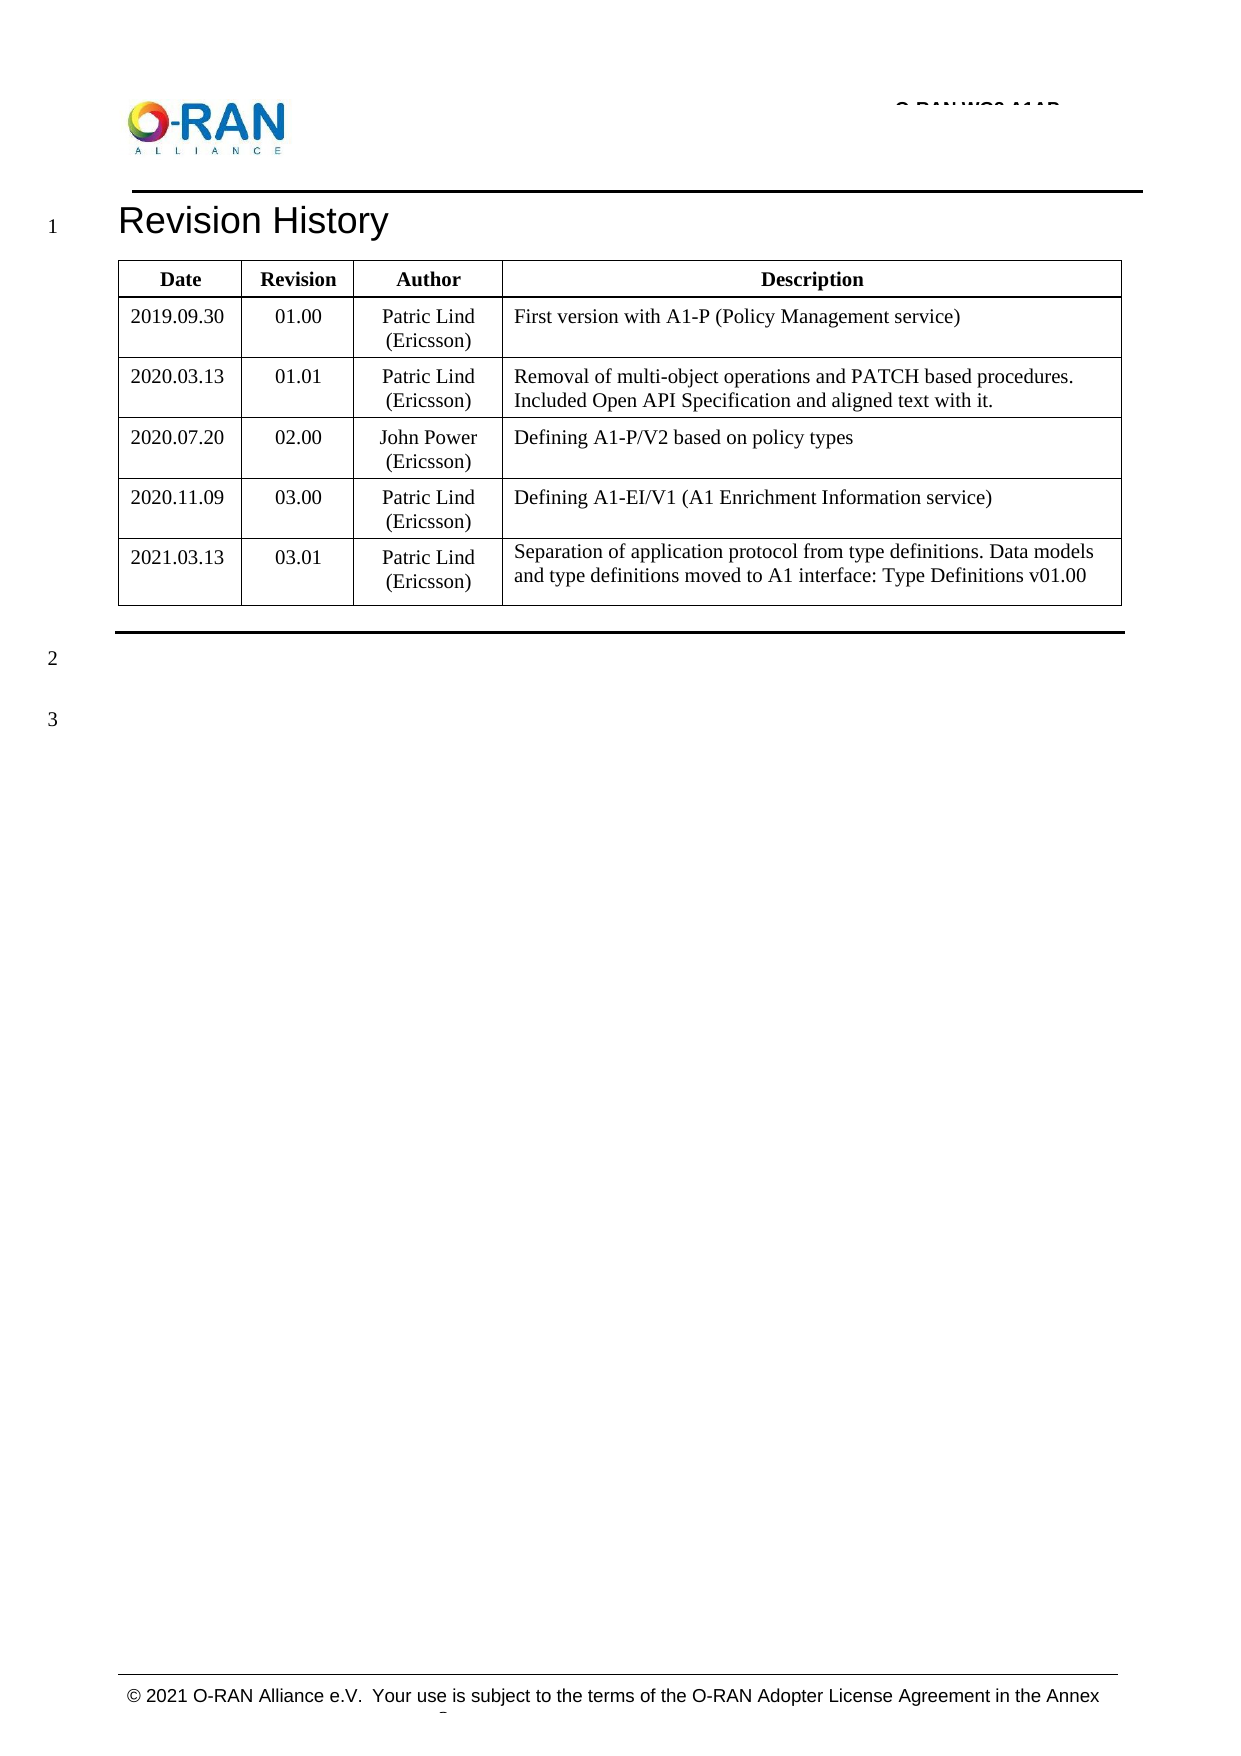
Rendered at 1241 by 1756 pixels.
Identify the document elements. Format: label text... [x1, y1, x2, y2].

table_cell 2020.11.09 [119, 479, 241, 538]
table_cell First version with A1-P (Policy Management service) [503, 298, 1121, 357]
table_cell Patric Lind (Ericsson) [354, 539, 502, 604]
text 2 [47, 646, 1188, 670]
table_cell John Power (Ericsson) [354, 418, 502, 477]
table_cell 2019.09.30 [119, 298, 241, 357]
table_cell 2020.07.20 [119, 418, 241, 477]
table_cell Removal of multi-object operations and PATCH based procedures. Included Open API Specification and aligned text with it. [503, 358, 1121, 417]
table_cell 02.00 [242, 418, 353, 477]
table_cell 2021.03.13 [119, 539, 241, 604]
table_cell 03.01 [242, 539, 353, 604]
table_cell Patric Lind (Ericsson) [354, 298, 502, 357]
table_header Author [354, 261, 502, 296]
table_cell 03.00 [242, 479, 353, 538]
table_header Revision [242, 261, 353, 296]
text 3 [47, 707, 1188, 731]
table_header Description [503, 261, 1121, 296]
subtitle 1 Revision History [47, 198, 1188, 242]
table_cell Defining A1-EI/V1 (A1 Enrichment Information service) [503, 479, 1121, 538]
table_cell 2020.03.13 [119, 358, 241, 417]
table_header Date [119, 261, 241, 296]
picture [119, 99, 293, 160]
table_cell Separation of application protocol from type definitions. Data models and type definitions moved to A1 interface: Type Definitions v01.00 [503, 539, 1121, 604]
table_cell Patric Lind (Ericsson) [354, 479, 502, 538]
table_cell 01.00 [242, 298, 353, 357]
table_cell 01.01 [242, 358, 353, 417]
table_cell Patric Lind (Ericsson) [354, 358, 502, 417]
table_cell Defining A1-P/V2 based on policy types [503, 418, 1121, 477]
